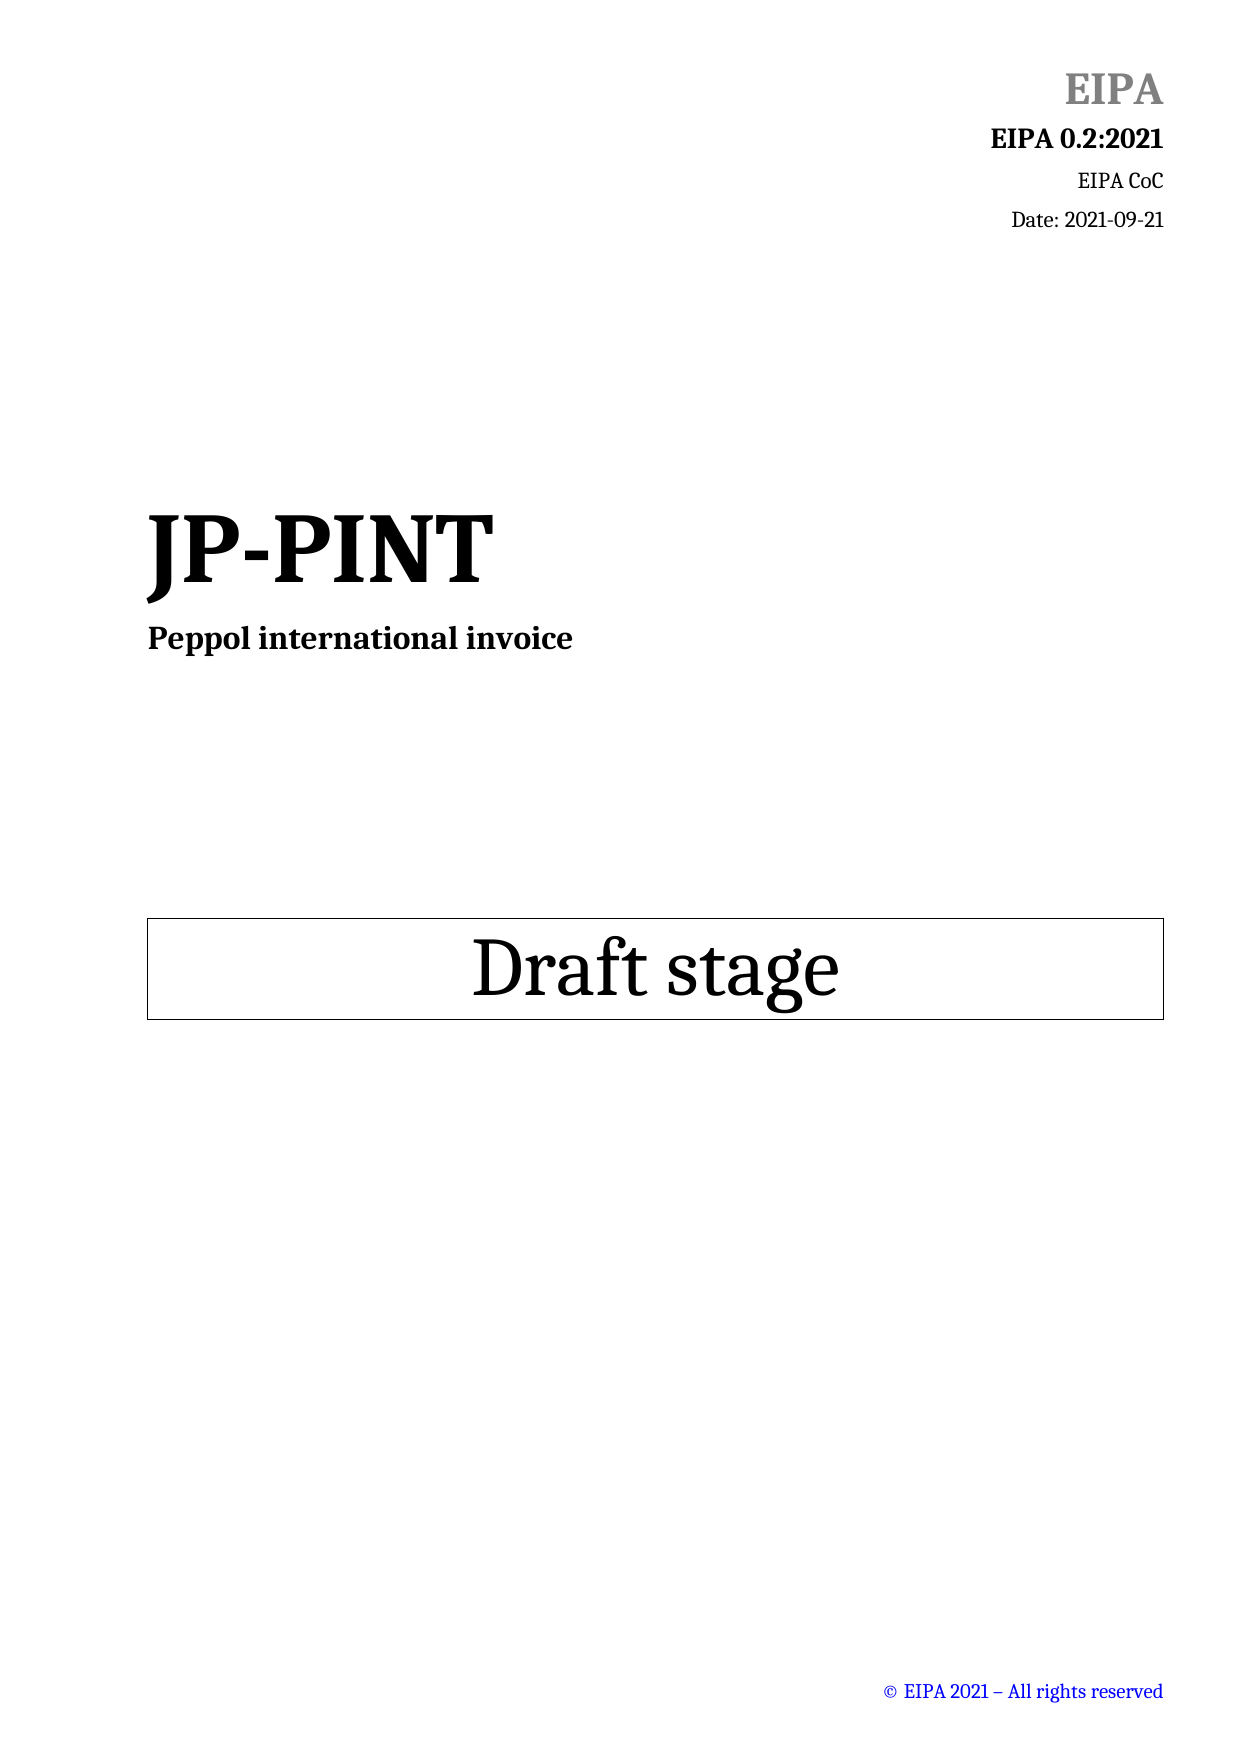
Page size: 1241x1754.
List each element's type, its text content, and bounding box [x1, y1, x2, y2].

text EIPA 0.2:2021 [148, 122, 1163, 155]
text Date: 2021-09-21 [148, 207, 1163, 233]
text Draft stage [148, 919, 1163, 1019]
text Peppol international invoice [148, 620, 1163, 658]
text JP-PINT [148, 492, 1163, 607]
text EIPA CoC [148, 168, 1163, 194]
